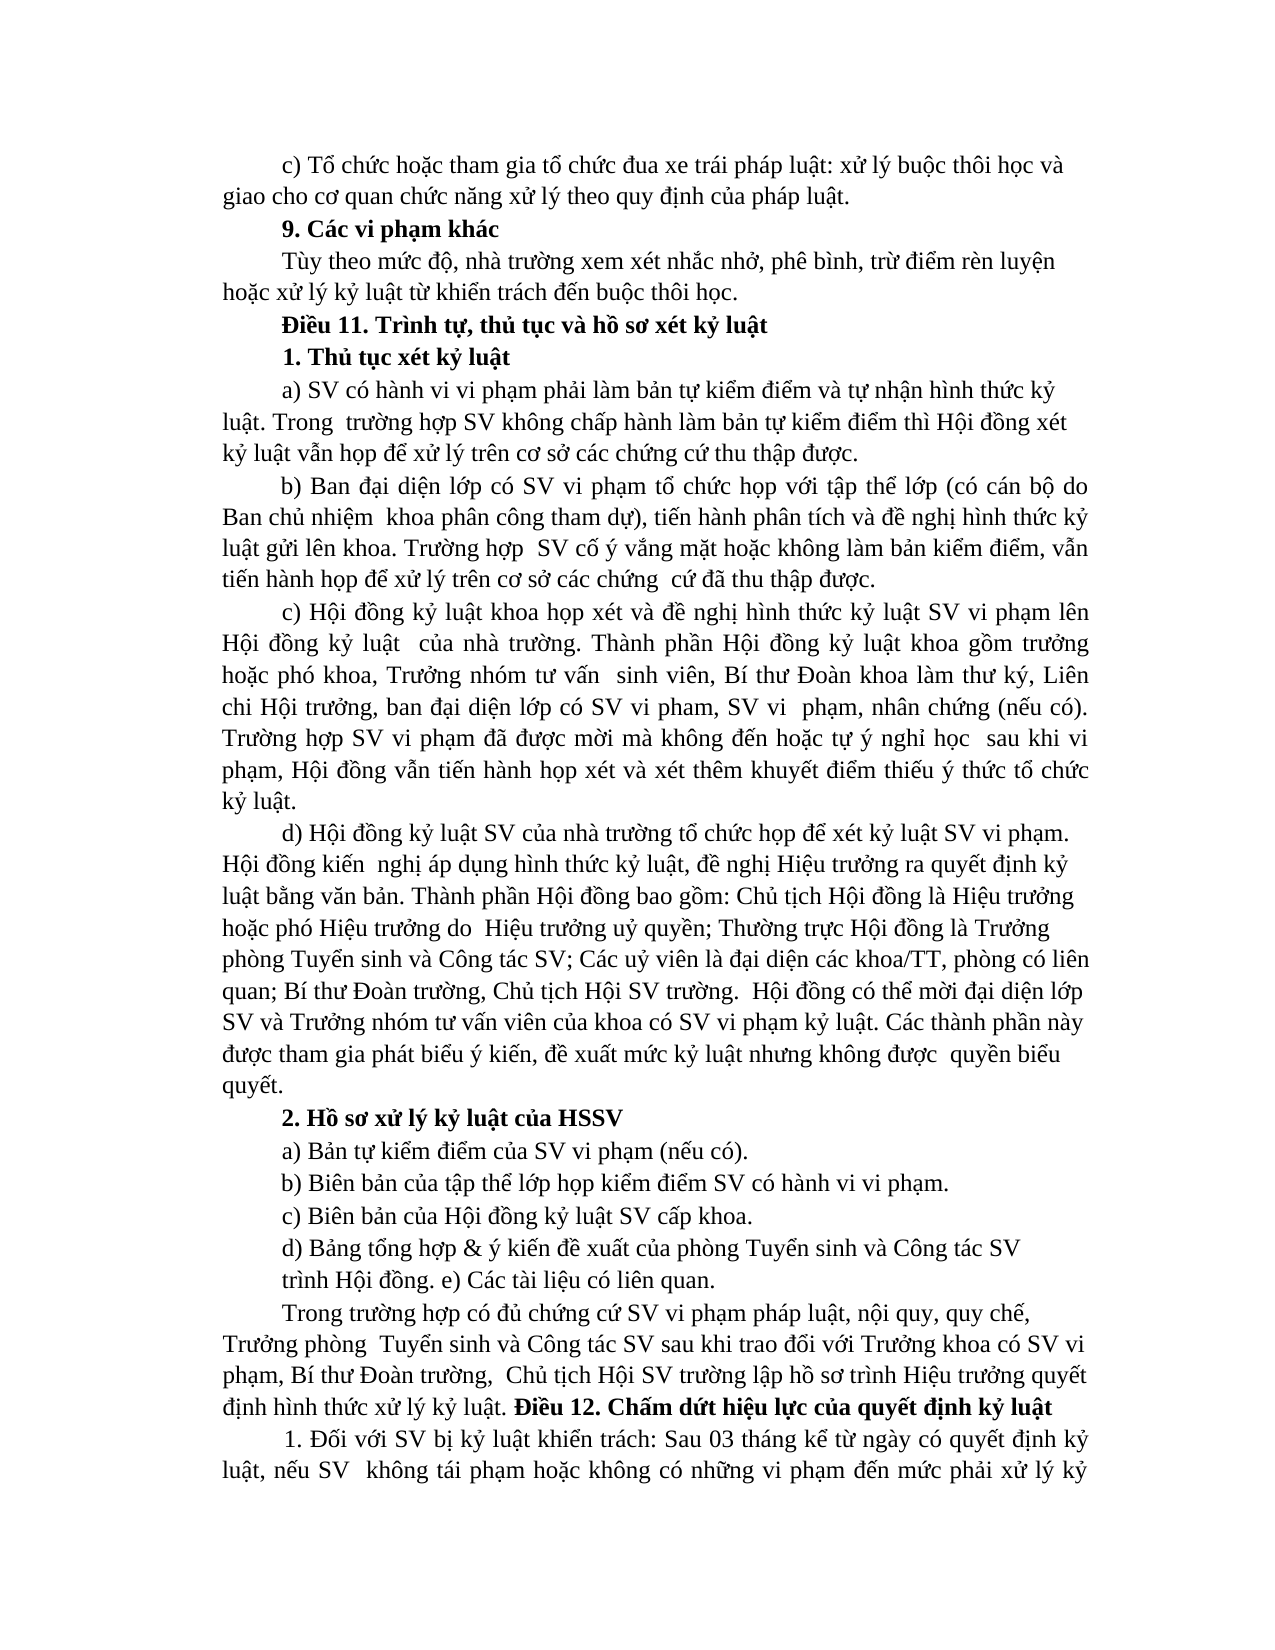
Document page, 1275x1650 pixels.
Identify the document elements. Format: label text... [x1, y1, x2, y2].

text Tùy theo mức độ, nhà trường xem xét nhắc nhở, phê bình, trừ điểm rèn luyện hoặc xử lý kỷ luật từ khiển trách đến buộc thôi học. [222, 246, 1083, 306]
text b) Biên bản của tập thể lớp họp kiểm điểm SV có hành vi vi phạm. [281, 1168, 1125, 1197]
text c) Hội đồng kỷ luật khoa họp xét và đề nghị hình thức kỷ luật SV vi phạm lên Hội đồng kỷ luật của nhà trường. Thành phần Hội đồng kỷ luật khoa gồm trưởng hoặc phó khoa, Trưởng nhóm tư vấn sinh viên, Bí thư Đoàn khoa làm thư ký, Liên chi Hội trưởng, ban đại diện lớp có SV vi pham, SV vi phạm, nhân chứng (nếu có). Trường hợp SV vi phạm đã được mời mà không đến hoặc tự ý nghỉ học sau khi vi phạm, Hội đồng vẫn tiến hành họp xét và xét thêm khuyết điểm thiếu ý thức tổ chức kỷ luật. [222, 597, 1090, 815]
text a) SV có hành vi vi phạm phải làm bản tự kiểm điểm và tự nhận hình thức kỷ luật. Trong trường hợp SV không chấp hành làm bản tự kiểm điểm thì Hội đồng xét kỷ luật vẫn họp để xử lý trên cơ sở các chứng cứ thu thập được. [222, 375, 1090, 467]
text 1. Thủ tục xét kỷ luật [282, 342, 1125, 371]
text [222, 1424, 1090, 1484]
text a) Bản tự kiểm điểm của SV vi phạm (nếu có). [282, 1136, 1125, 1164]
text d) Bảng tổng hợp & ý kiến đề xuất của phòng Tuyển sinh và Công tác SV trình Hội đồng. e) Các tài liệu có liên quan. [282, 1233, 1025, 1294]
text Trong trường hợp có đủ chứng cứ SV vi phạm pháp luật, nội quy, quy chế, Trưởng phòng Tuyển sinh và Công tác SV sau khi trao đổi với Trưởng khoa có SV vi phạm, Bí thư Đoàn trường, Chủ tịch Hội SV trường lập hồ sơ trình Hiệu trưởng quyết định hình thức xử lý kỷ luật. Điều 12. Chấm dứt hiệu lực của quyết định kỷ luật [222, 1298, 1090, 1420]
text 9. Các vi phạm khác [282, 214, 1125, 242]
text c) Tổ chức hoặc tham gia tổ chức đua xe trái pháp luật: xử lý buộc thôi học và giao cho cơ quan chức năng xử lý theo quy định của pháp luật. [222, 150, 1084, 210]
text d) Hội đồng kỷ luật SV của nhà trường tổ chức họp để xét kỷ luật SV vi phạm. Hội đồng kiến nghị áp dụng hình thức kỷ luật, đề nghị Hiệu trưởng ra quyết định kỷ luật bằng văn bản. Thành phần Hội đồng bao gồm: Chủ tịch Hội đồng là Hiệu trưởng hoặc phó Hiệu trưởng do Hiệu trưởng uỷ quyền; Thường trực Hội đồng là Trưởng phòng Tuyển sinh và Công tác SV; Các uỷ viên là đại diện các khoa/TT, phòng có liên quan; Bí thư Đoàn trường, Chủ tịch Hội SV trường. Hội đồng có thể mời đại diện lớp SV và Trưởng nhóm tư vấn viên của khoa có SV vi phạm kỷ luật. Các thành phần này được tham gia phát biểu ý kiến, đề xuất mức kỷ luật nhưng không được quyền biểu quyết. [222, 818, 1090, 1099]
text Điều 11. Trình tự, thủ tục và hồ sơ xét kỷ luật [281, 310, 1125, 339]
text 2. Hồ sơ xử lý kỷ luật của HSSV [281, 1103, 1125, 1132]
text c) Biên bản của Hội đồng kỷ luật SV cấp khoa. [282, 1201, 1125, 1229]
text b) Ban đại diện lớp có SV vi phạm tổ chức họp với tập thể lớp (có cán bộ do Ban chủ nhiệm khoa phân công tham dự), tiến hành phân tích và đề nghị hình thức kỷ luật gửi lên khoa. Trường hợp SV cố ý vắng mặt hoặc không làm bản kiểm điểm, vẫn tiến hành họp để xử lý trên cơ sở các chứng cứ đã thu thập được. [222, 471, 1090, 593]
